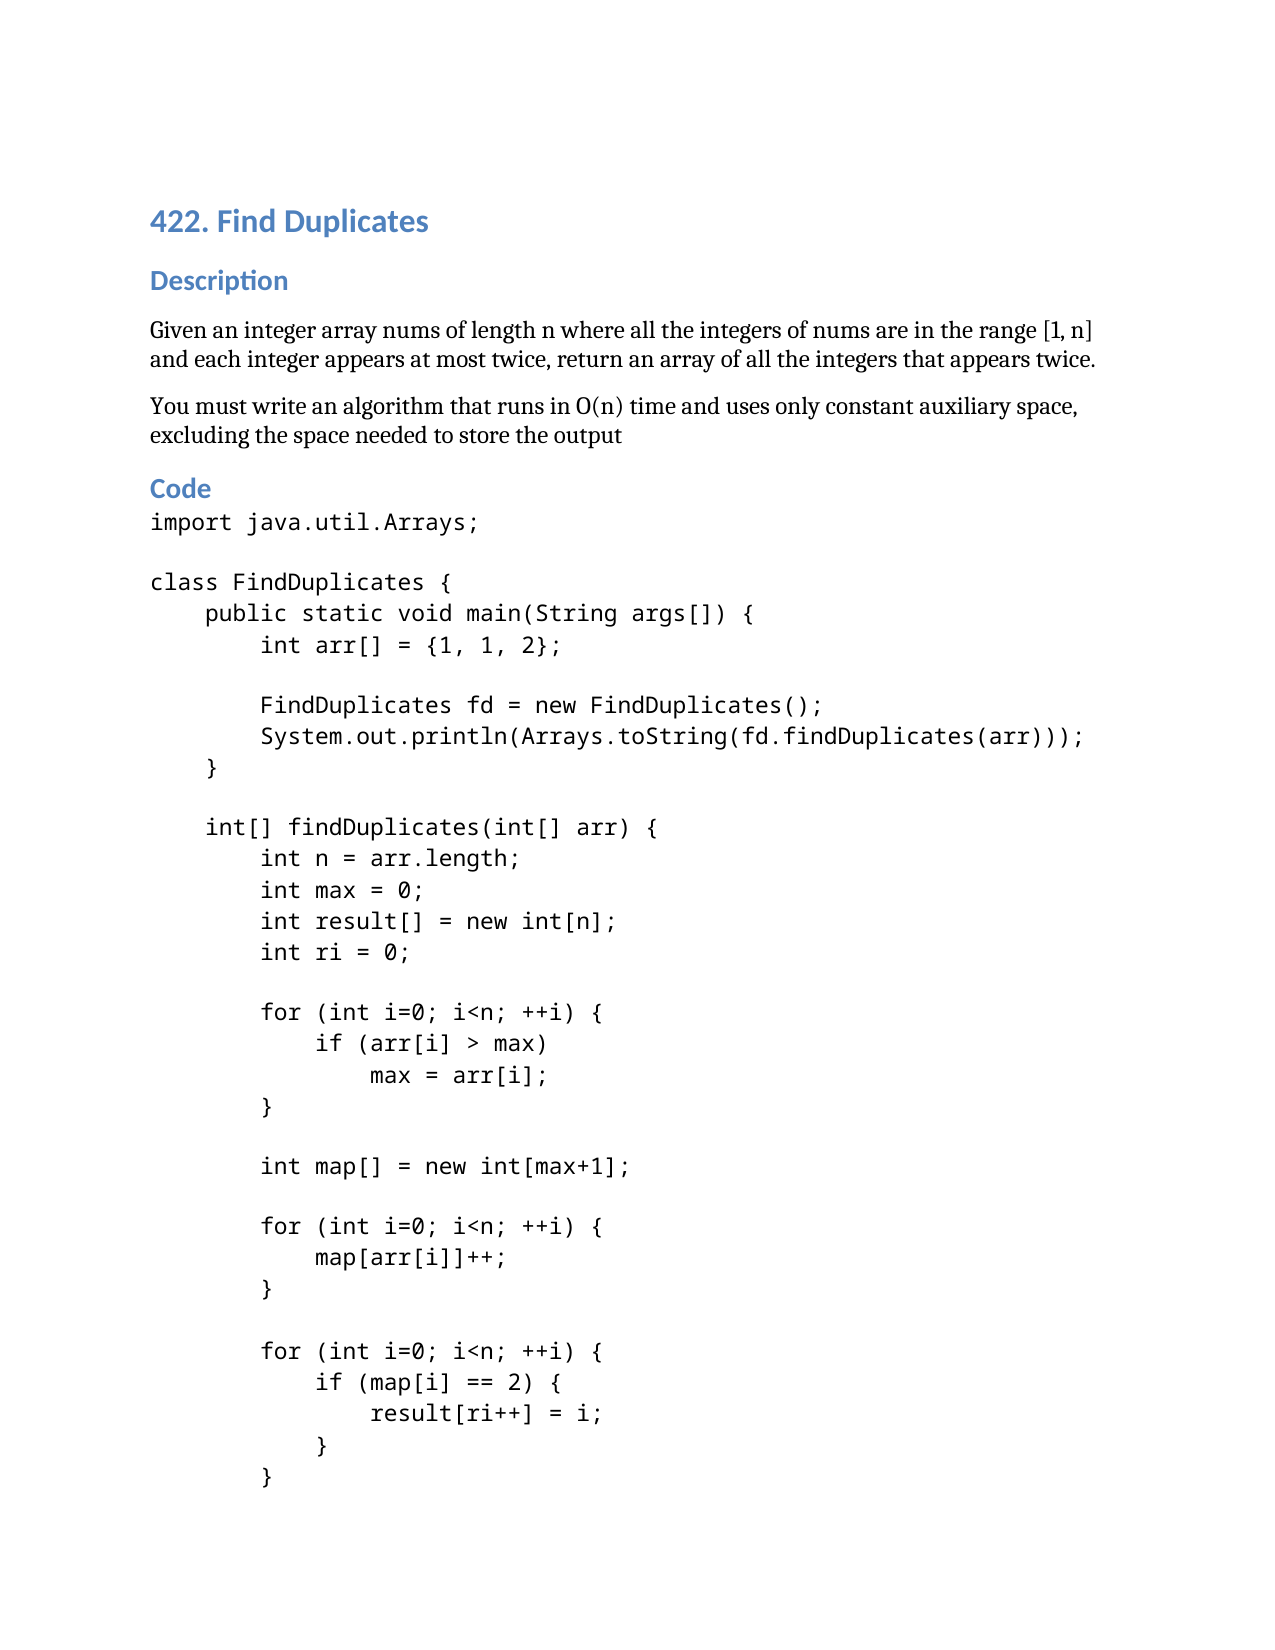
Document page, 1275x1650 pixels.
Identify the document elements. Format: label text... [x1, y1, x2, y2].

text You must write an algorithm that runs in O(n) time and uses only constant auxiliary space, excluding the space needed to store the output [150, 392, 1125, 450]
subtitle 422. Find Duplicates [150, 200, 1125, 241]
subtitle Description [150, 262, 1125, 297]
text Given an integer array nums of length n where all the integers of nums are in the range [1, n] and each integer appears at most twice, return an array of all the integers that appears twice. [150, 316, 1125, 373]
subtitle Code [150, 471, 1125, 506]
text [150, 506, 1125, 1491]
